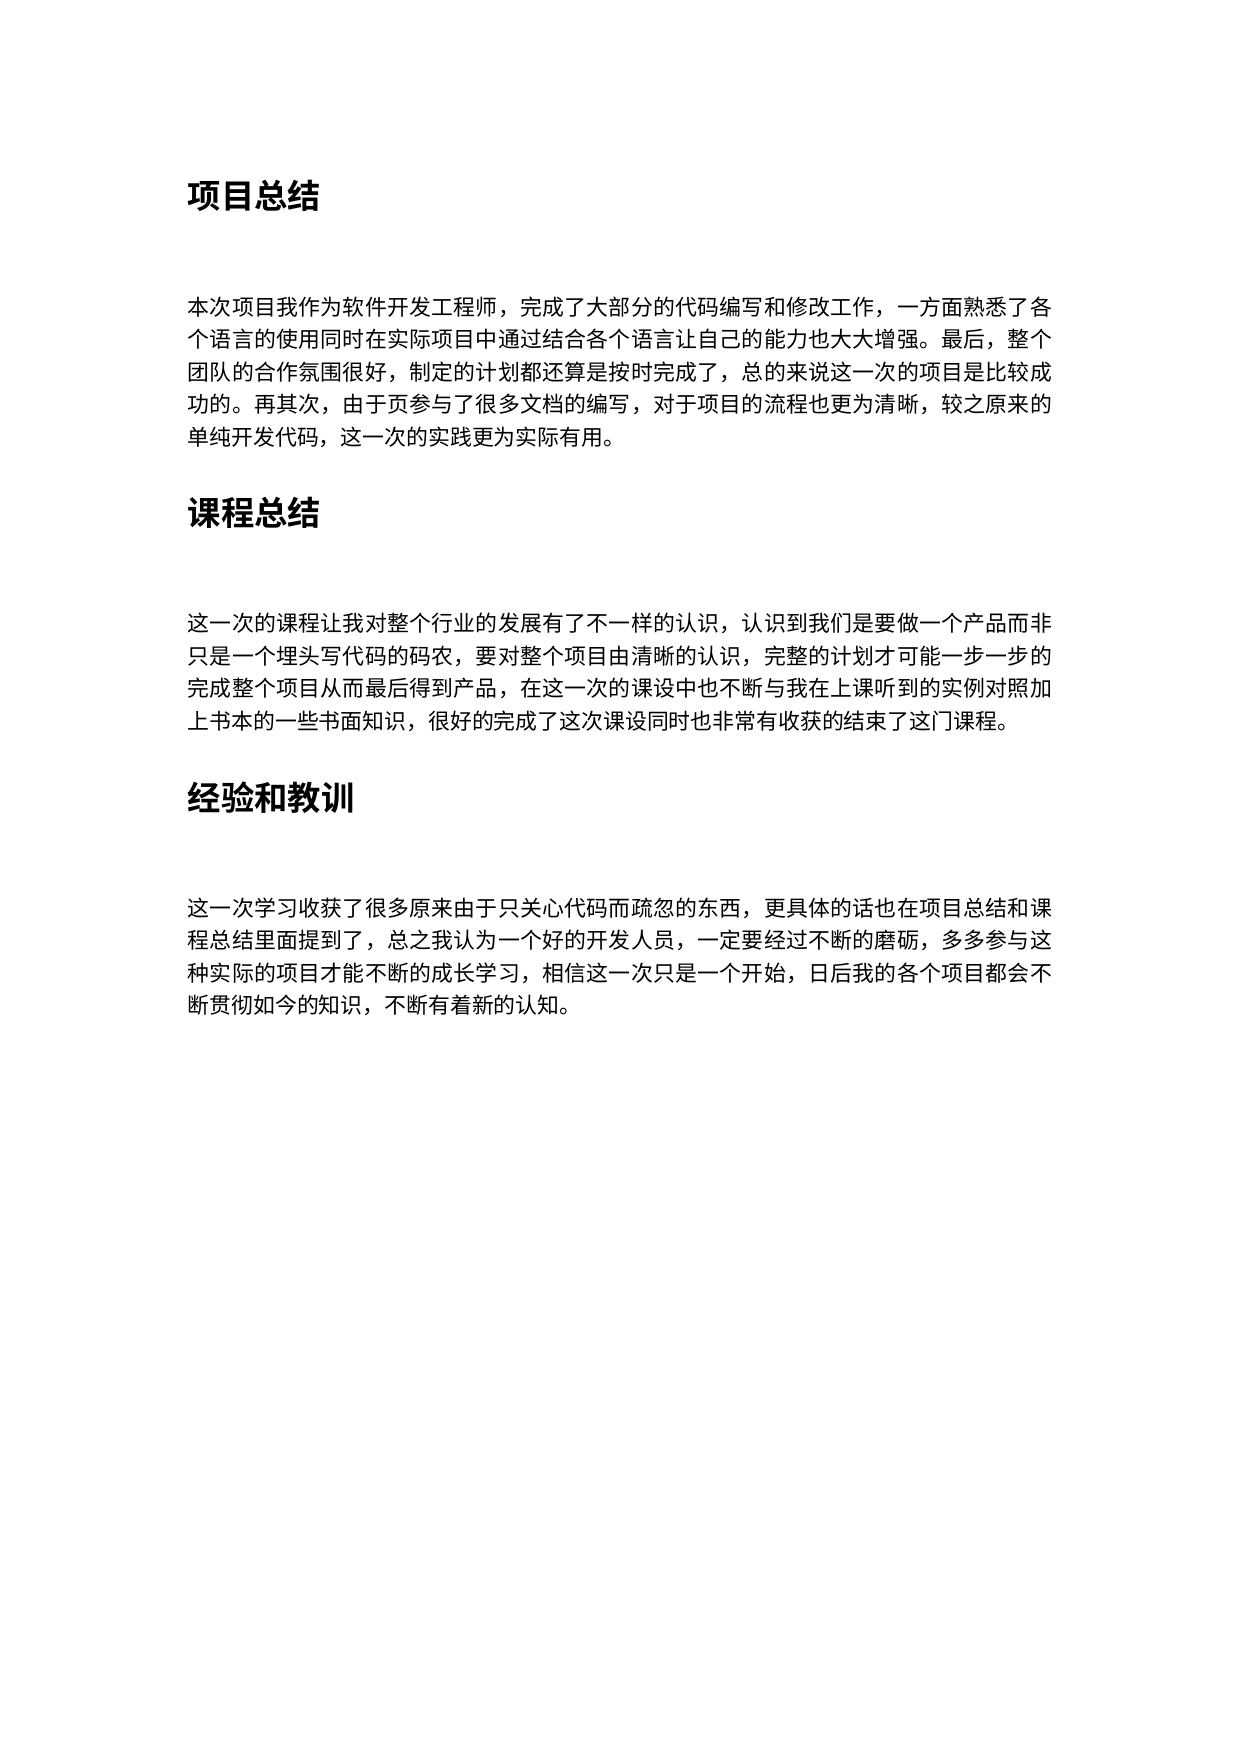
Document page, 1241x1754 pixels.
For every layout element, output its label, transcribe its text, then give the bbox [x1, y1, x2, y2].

subtitle 课程总结 [187, 479, 1053, 544]
subtitle 项目总结 [187, 162, 1053, 227]
text 这一次的课程让我对整个行业的发展有了不一样的认识，认识到我们是要做一个产品而非只是一个埋头写代码的码农，要对整个项目由清晰的认识，完整的计划才可能一步一步的完成整个项目从而最后得到产品，在这一次的课设中也不断与我在上课听到的实例对照加上书本的一些书面知识，很好的完成了这次课设同时也非常有收获的结束了这门课程。 [187, 606, 1053, 736]
text 这一次学习收获了很多原来由于只关心代码而疏忽的东西，更具体的话也在项目总结和课程总结里面提到了，总之我认为一个好的开发人员，一定要经过不断的磨砺，多多参与这种实际的项目才能不断的成长学习，相信这一次只是一个开始，日后我的各个项目都会不断贯彻如今的知识，不断有着新的认知。 [187, 890, 1053, 1020]
subtitle 经验和教训 [187, 763, 1053, 828]
text 本次项目我作为软件开发工程师，完成了大部分的代码编写和修改工作，一方面熟悉了各个语言的使用同时在实际项目中通过结合各个语言让自己的能力也大大增强。最后，整个团队的合作氛围很好，制定的计划都还算是按时完成了，总的来说这一次的项目是比较成功的。再其次，由于页参与了很多文档的编写，对于项目的流程也更为清晰，较之原来的单纯开发代码，这一次的实践更为实际有用。 [187, 289, 1053, 452]
